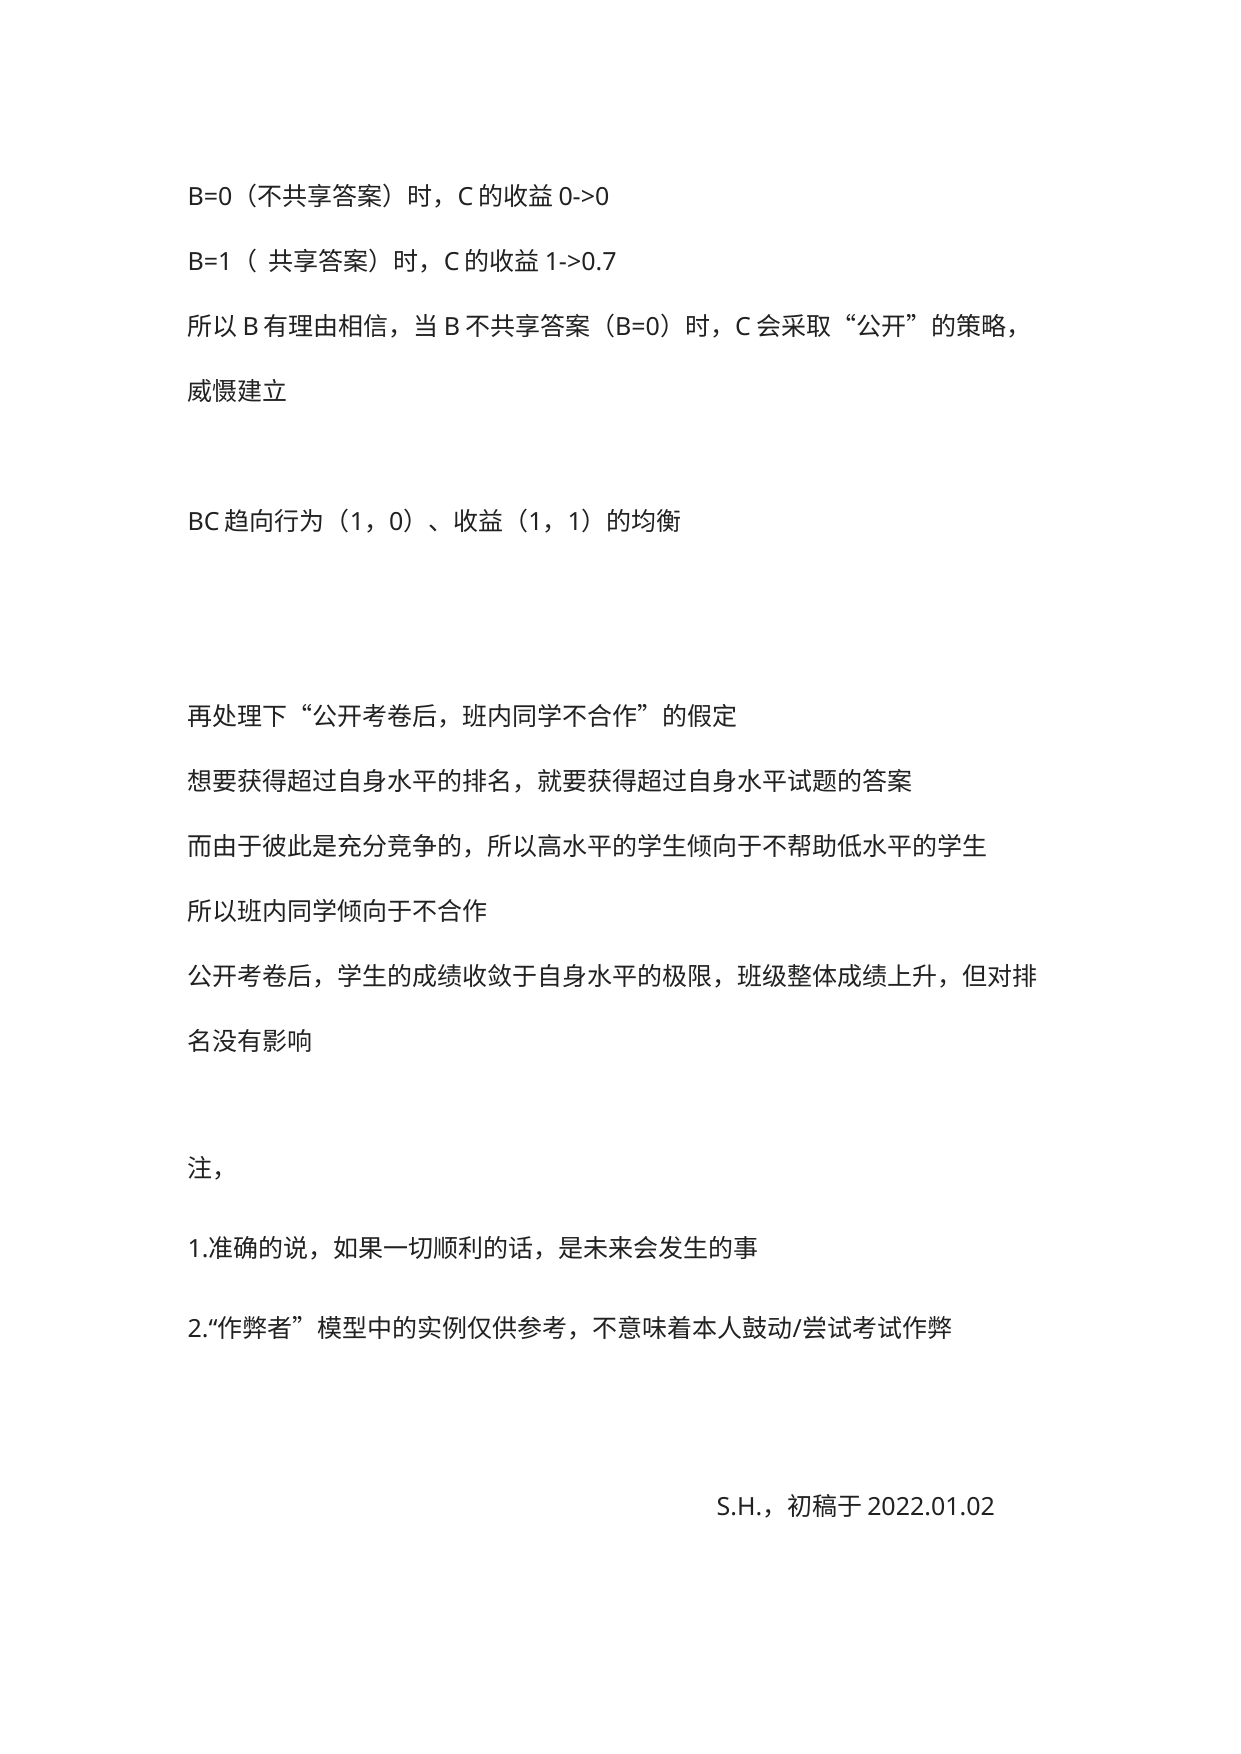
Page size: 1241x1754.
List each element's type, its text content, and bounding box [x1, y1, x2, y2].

text 注， [187, 1134, 1053, 1199]
text S.H.，初稿于2022.01.02 [275, 1472, 1053, 1537]
text 1.准确的说，如果一切顺利的话，是未来会发生的事 [187, 1214, 1053, 1279]
text 2.“作弊者”模型中的实例仅供参考，不意味着本人鼓动/尝试考试作弊 [187, 1294, 1053, 1359]
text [187, 162, 1053, 1072]
